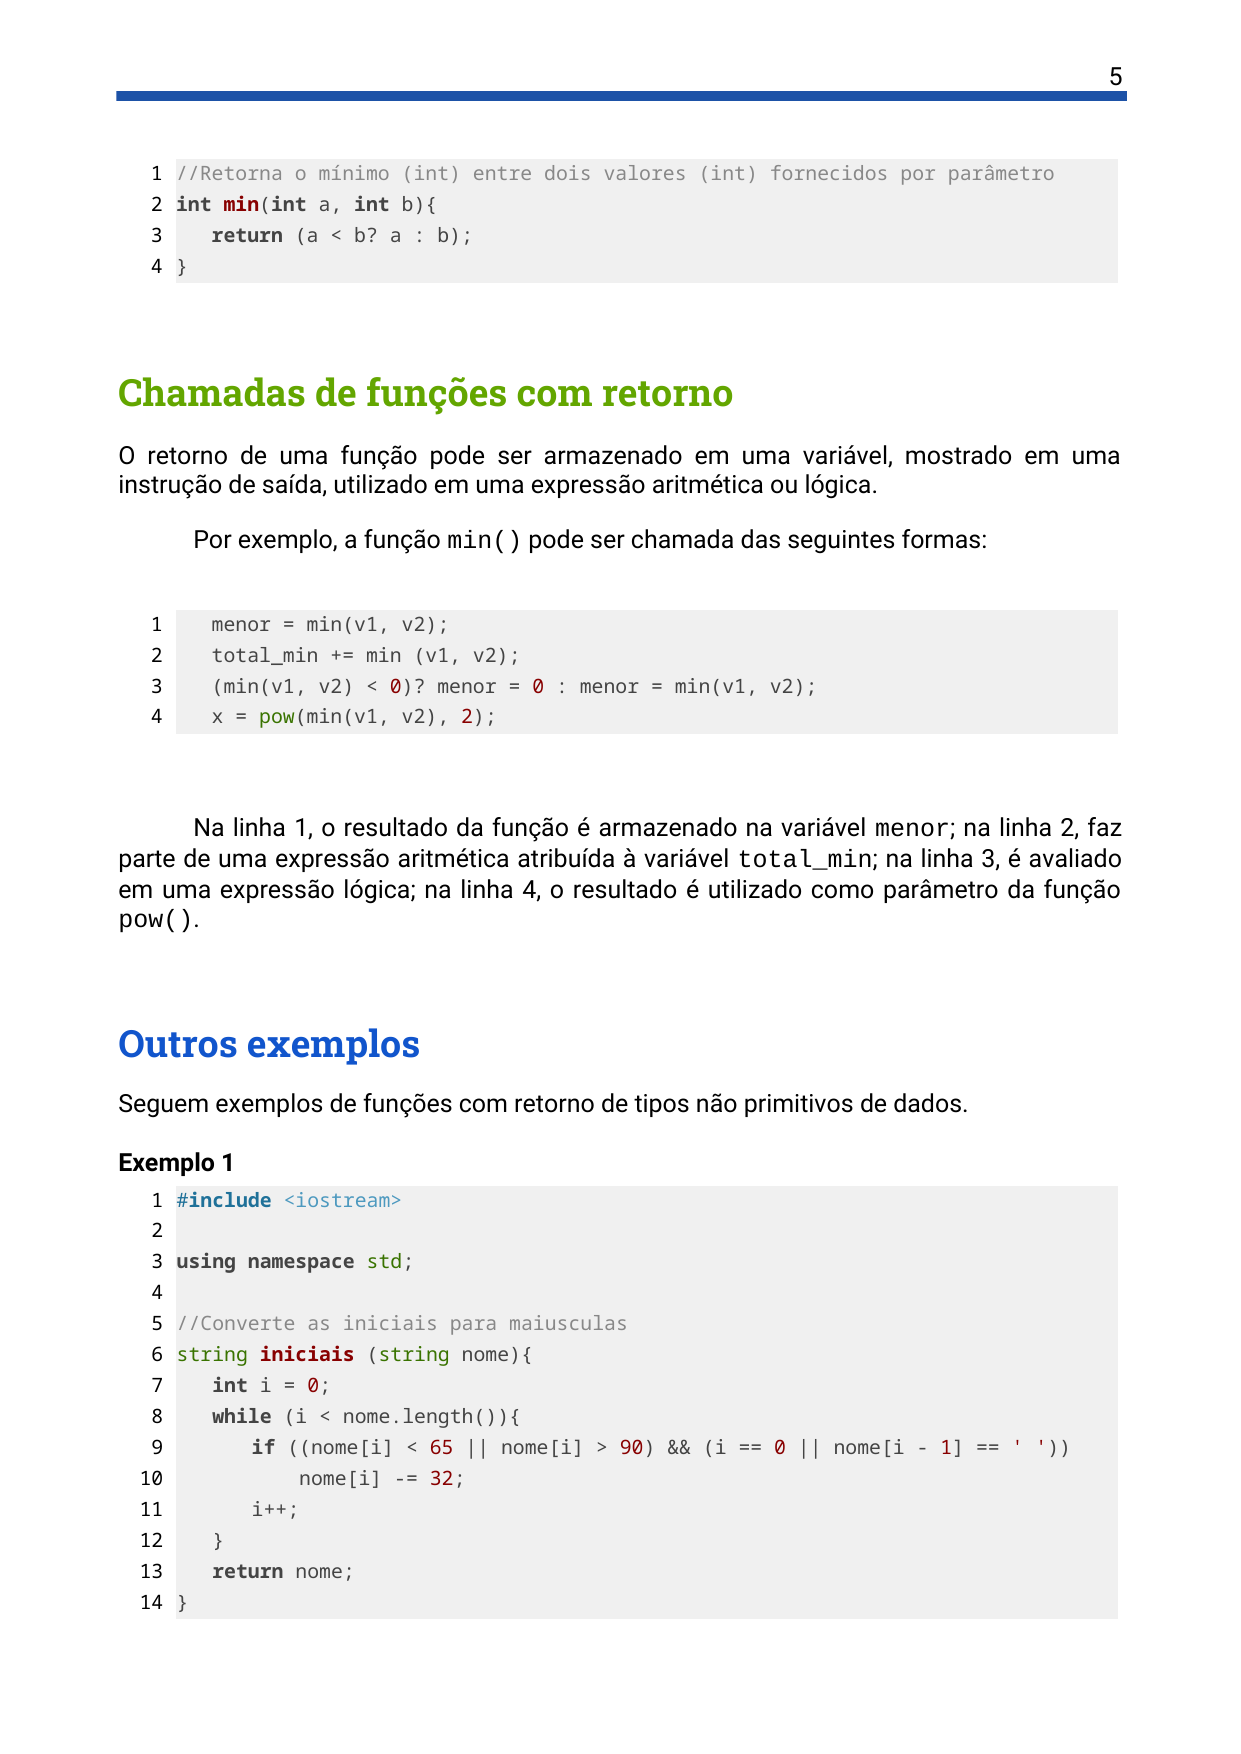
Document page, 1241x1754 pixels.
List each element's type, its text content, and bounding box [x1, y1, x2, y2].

text Na linha 1, o resultado da função é armazenado na variável menor; na linha 2, faz parte de uma expressão aritmética atribuída à variável total_min; na linha 3, é avaliado em uma expressão lógica; na linha 4, o resultado é utilizado como parâmetro da função pow(). [118, 813, 1122, 935]
table_header //Retorna o mínimo (int) entre dois valores (int) fornecidos por parâmetro int min(int a, int b){ return (a < b? a : b); } [176, 159, 1118, 283]
text O retorno de uma função pode ser armazenado em uma variável, mostrado em uma instrução de saída, utilizado em uma expressão aritmética ou lógica. [118, 441, 1122, 500]
subtitle Chamadas de funções com retorno [118, 367, 1122, 416]
text Por exemplo, a função min() pode ser chamada das seguintes formas: [118, 525, 1122, 556]
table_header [118, 1186, 176, 1619]
picture [116, 91, 1127, 101]
text Seguem exemplos de funções com retorno de tipos não primitivos de dados. [118, 1089, 1122, 1118]
text Exemplo 1 [118, 1148, 1122, 1177]
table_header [176, 1186, 1118, 1619]
table_header menor = min(v1, v2); total_min += min (v1, v2); (min(v1, v2) < 0)? menor = 0 : menor = min(v1, v2); x = pow(min(v1, v2), 2); [176, 610, 1118, 734]
subtitle Outros exemplos [118, 1019, 1122, 1068]
table_header 1 2 3 4 [131, 610, 176, 734]
table_header 1 2 3 4 [131, 159, 176, 283]
